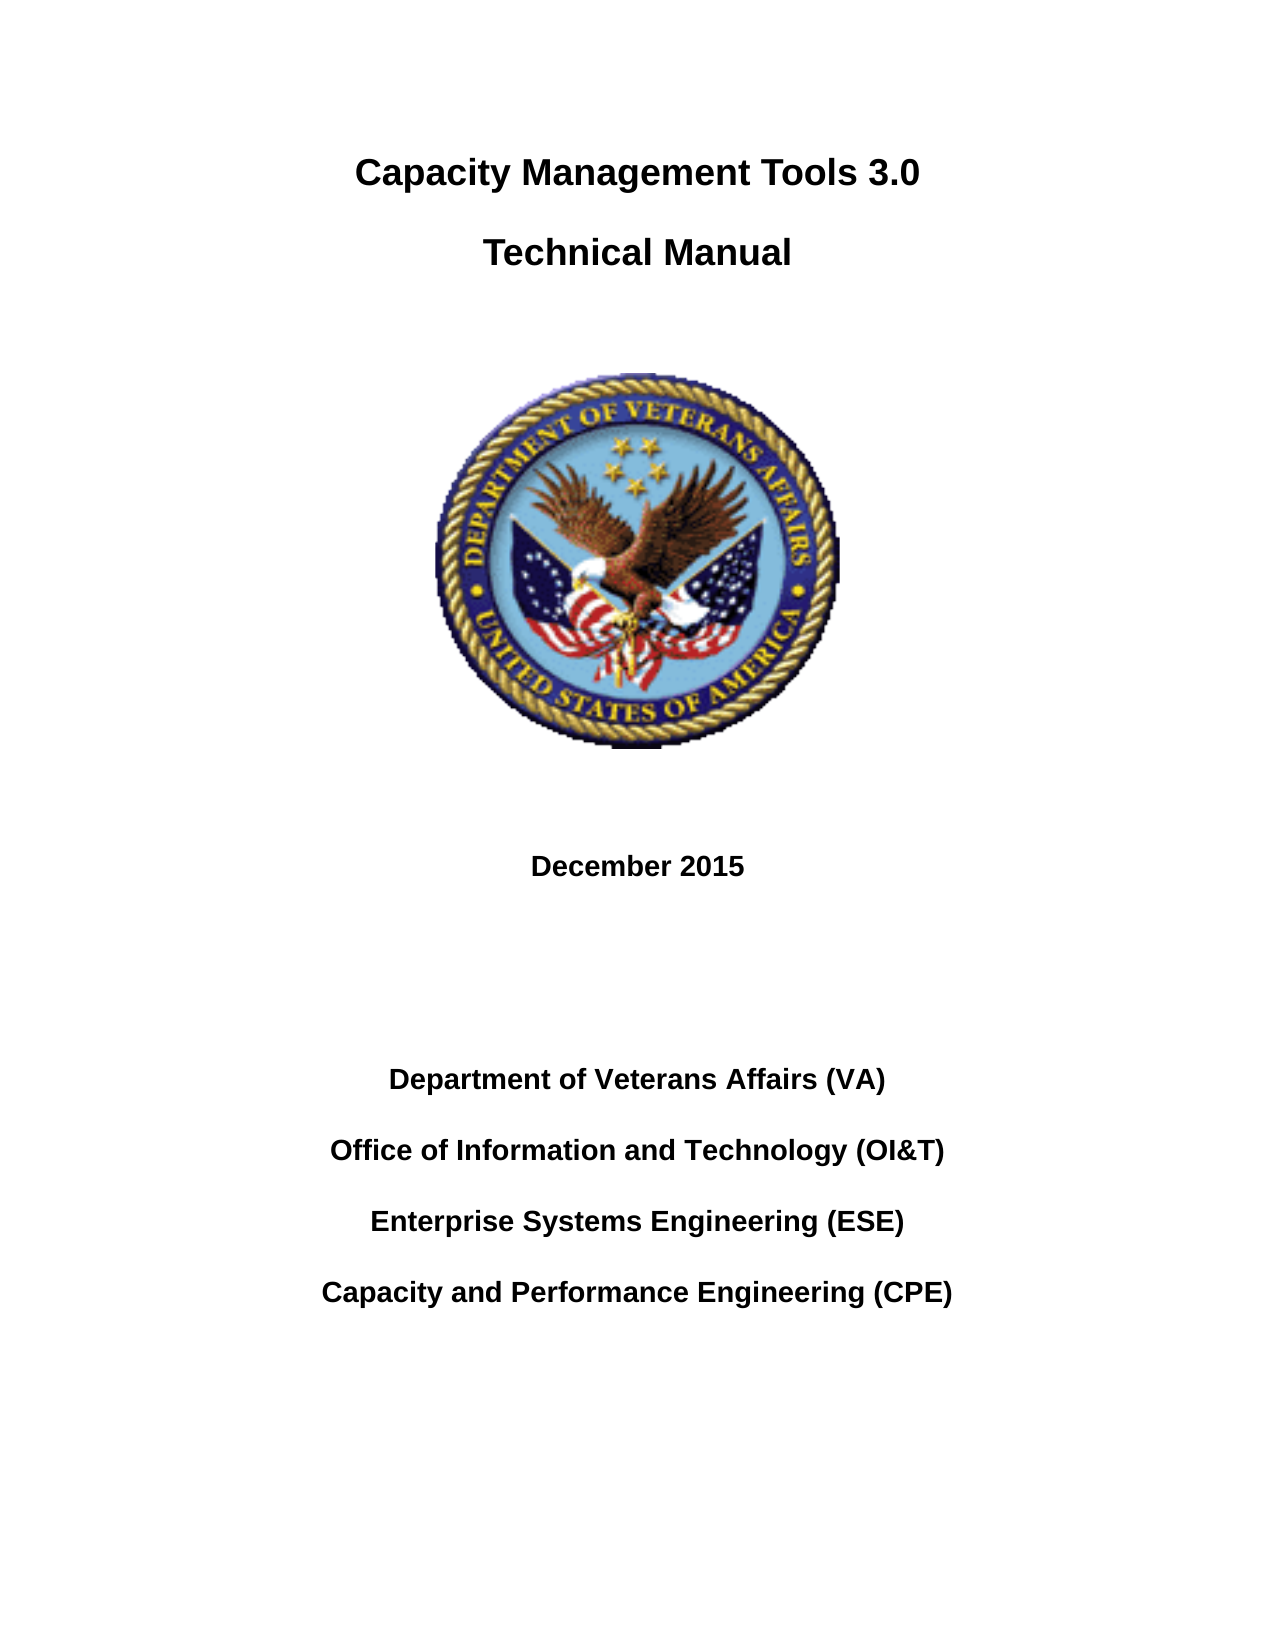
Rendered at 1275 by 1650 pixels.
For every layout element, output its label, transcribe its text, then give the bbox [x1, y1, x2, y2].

title Capacity Management Tools 3.0 [150, 150, 1125, 193]
picture [435, 373, 840, 749]
title Office of Information and Technology (OI&T) [150, 1133, 1125, 1166]
title Department of Veterans Affairs (VA) [150, 1062, 1125, 1095]
title Technical Manual [150, 231, 1125, 274]
title Enterprise Systems Engineering (ESE) [150, 1204, 1125, 1237]
title Capacity and Performance Engineering (CPE) [150, 1275, 1125, 1308]
title December 2015 [150, 849, 1125, 882]
